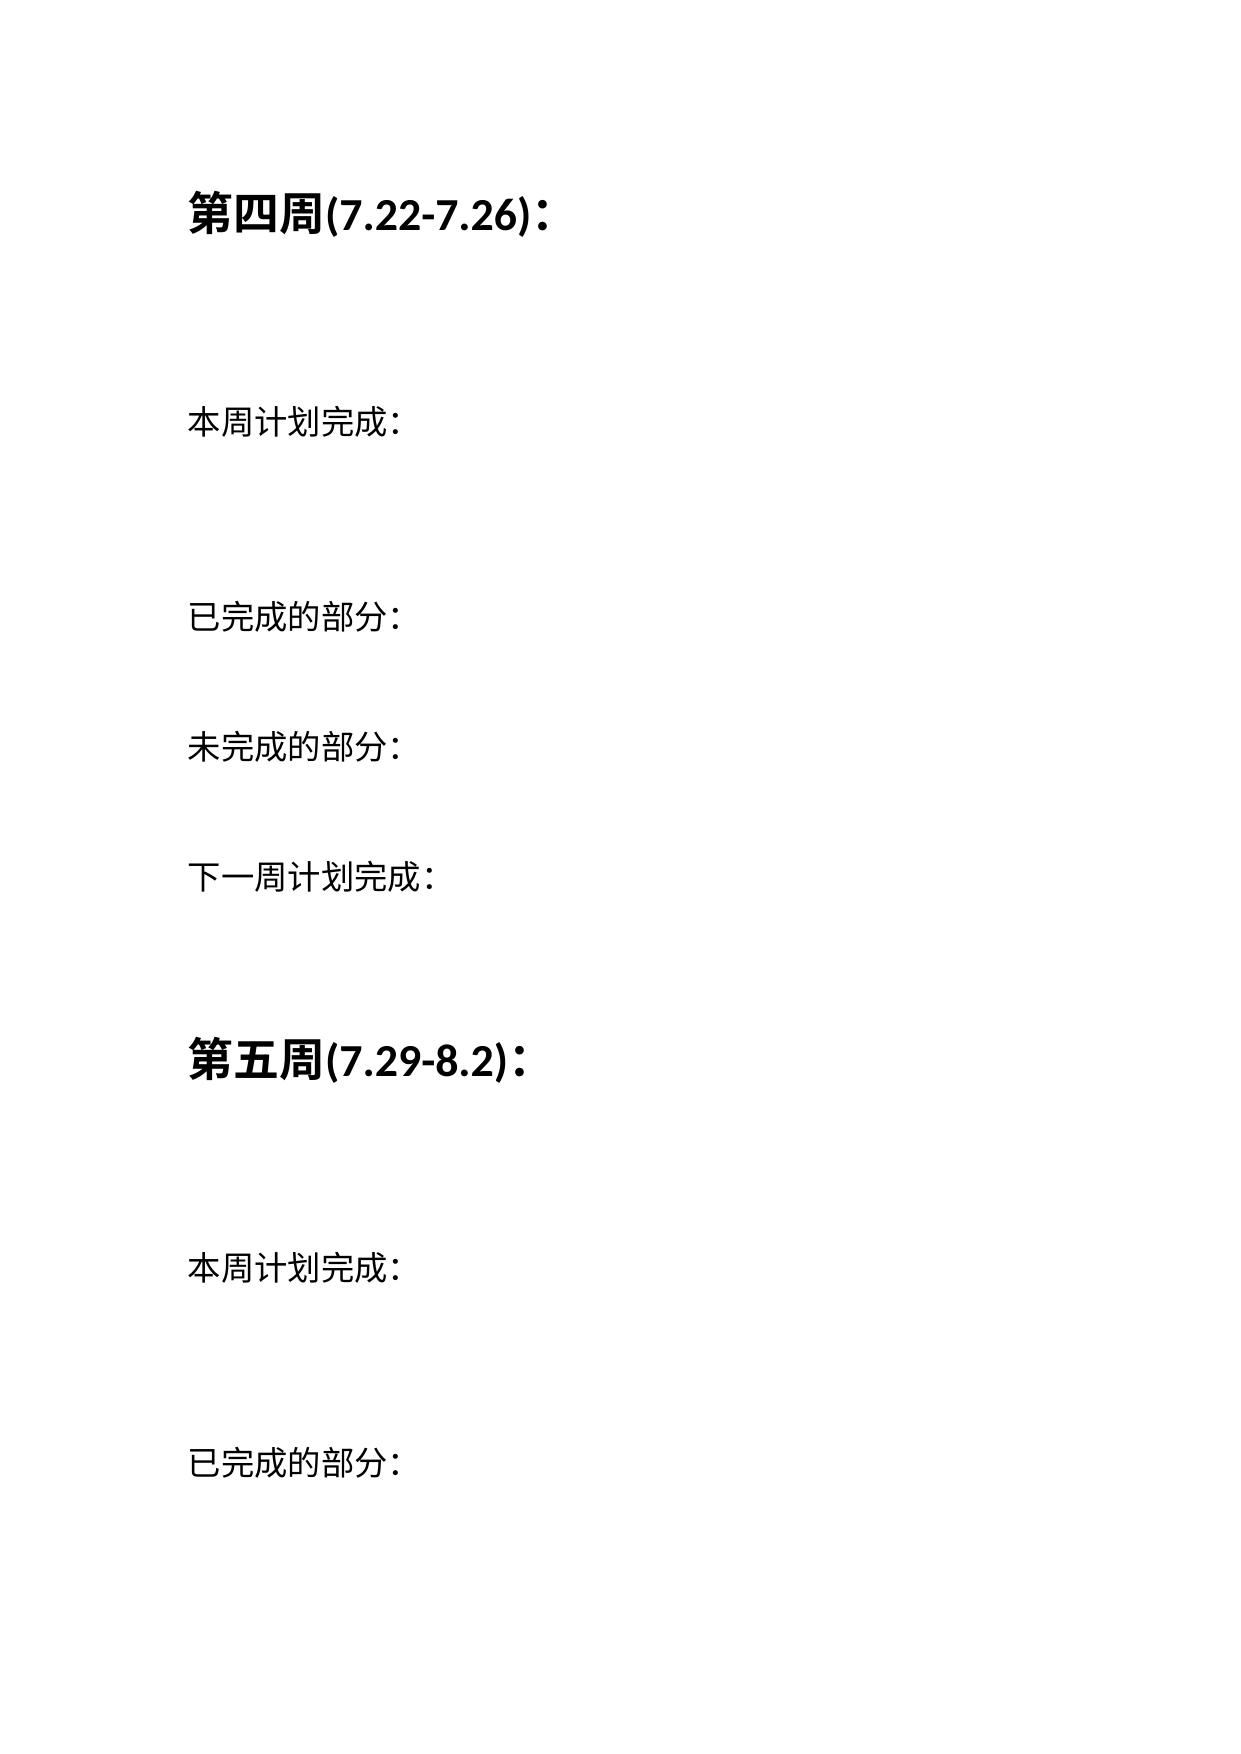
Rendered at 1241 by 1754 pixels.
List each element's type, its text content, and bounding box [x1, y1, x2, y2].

text 下一周计划完成： [187, 842, 1053, 907]
text 本周计划完成： [187, 1233, 1053, 1298]
text 未完成的部分： [187, 712, 1053, 777]
subtitle 第五周(7.29-8.2)： [187, 1008, 1053, 1105]
subtitle 第四周(7.22-7.26)： [187, 162, 1053, 259]
text 本周计划完成： [187, 387, 1053, 452]
text 已完成的部分： [187, 582, 1053, 647]
text 已完成的部分： [187, 1428, 1053, 1493]
